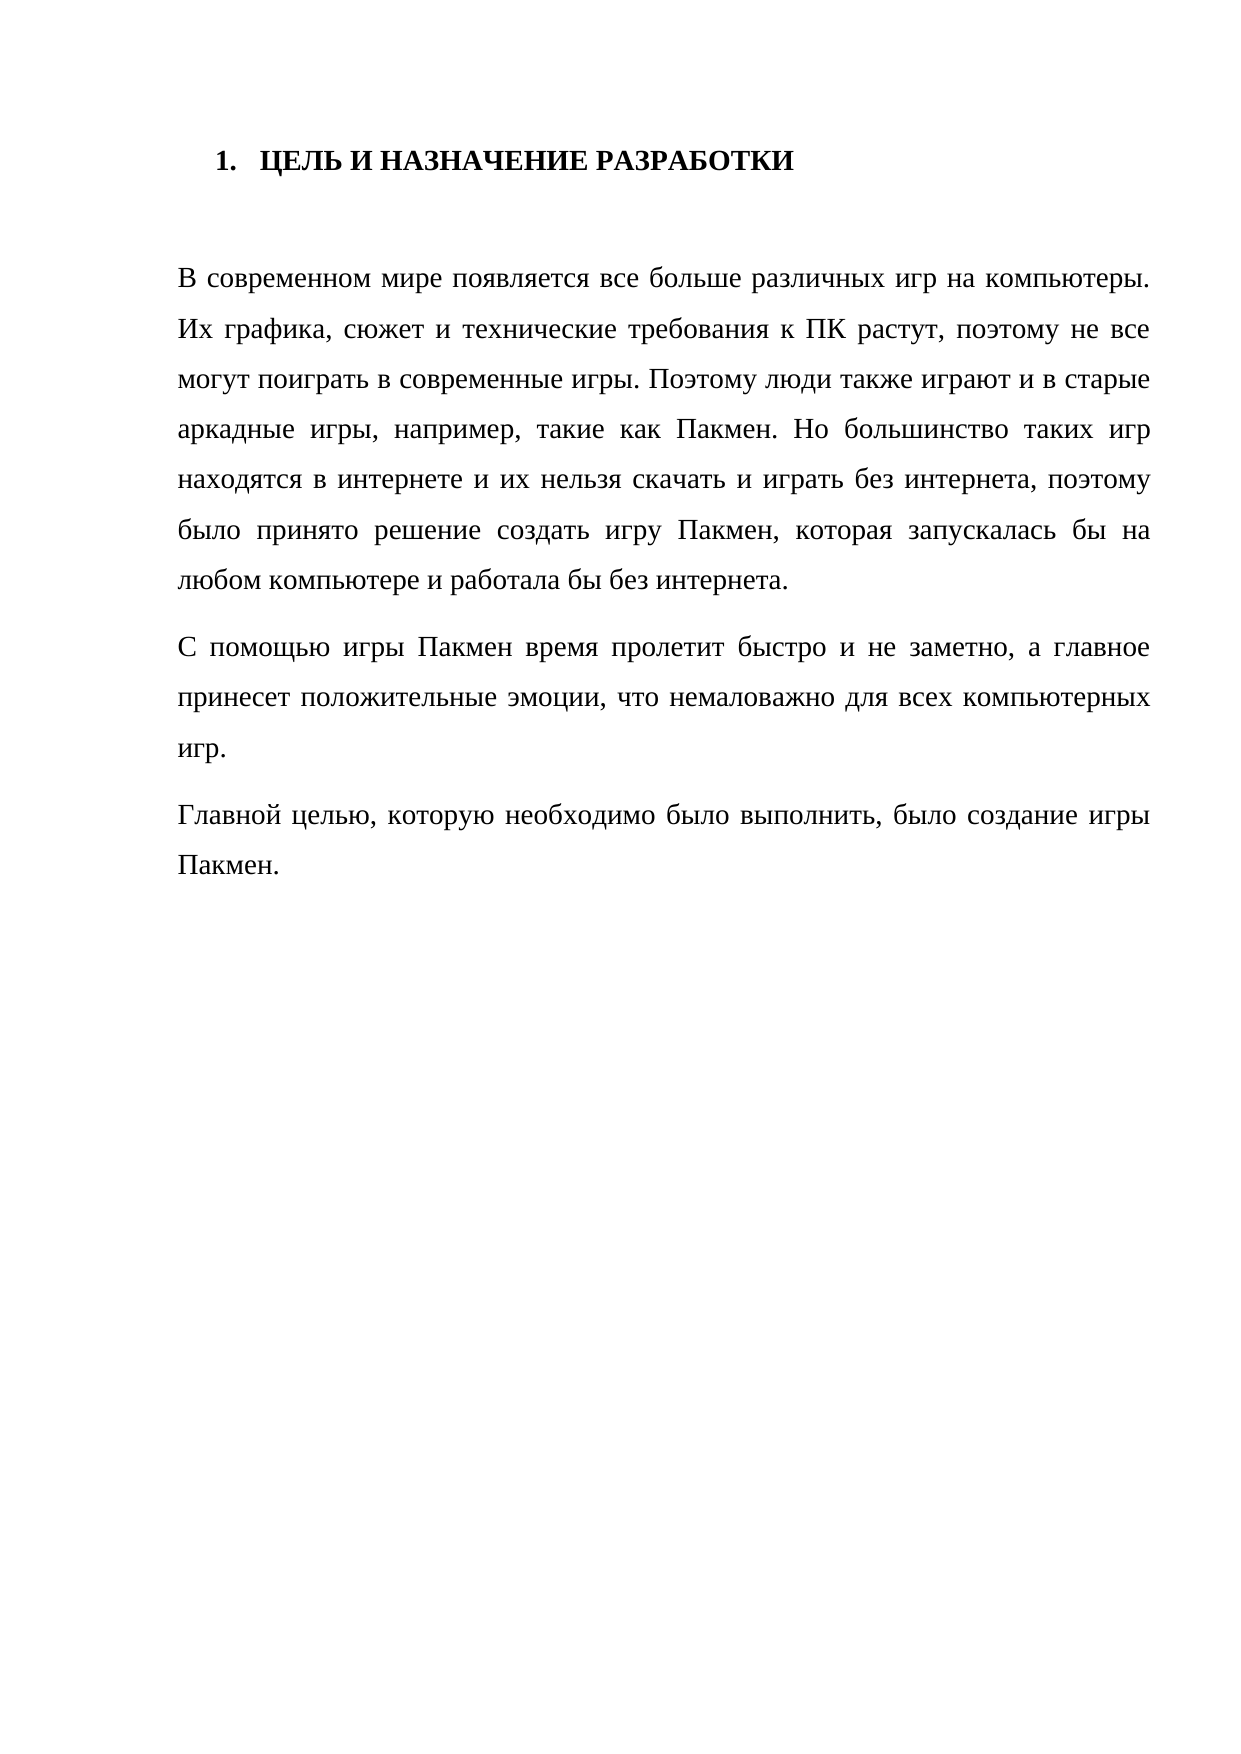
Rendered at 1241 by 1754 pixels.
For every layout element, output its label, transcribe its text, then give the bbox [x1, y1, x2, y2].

text В современном мире появляется все больше различных игр на компьютеры. Их графика, сюжет и технические требования к ПК растут, поэтому не все могут поиграть в современные игры. Поэтому люди также играют и в старые аркадные игры, например, такие как Пакмен. Но большинство таких игр находятся в интернете и их нельзя скачать и играть без интернета, поэтому было принято решение создать игру Пакмен, которая запускалась бы на любом компьютере и работала бы без интернета. [177, 260, 1152, 596]
subtitle ЦЕЛЬ И НАЗНАЧЕНИЕ РАЗРАБОТКИ [215, 143, 1152, 177]
text Главной целью, которую необходимо было выполнить, было создание игры Пакмен. [177, 797, 1152, 881]
text С помощью игры Пакмен время пролетит быстро и не заметно, а главное принесет положительные эмоции, что немаловажно для всех компьютерных игр. [177, 629, 1152, 763]
